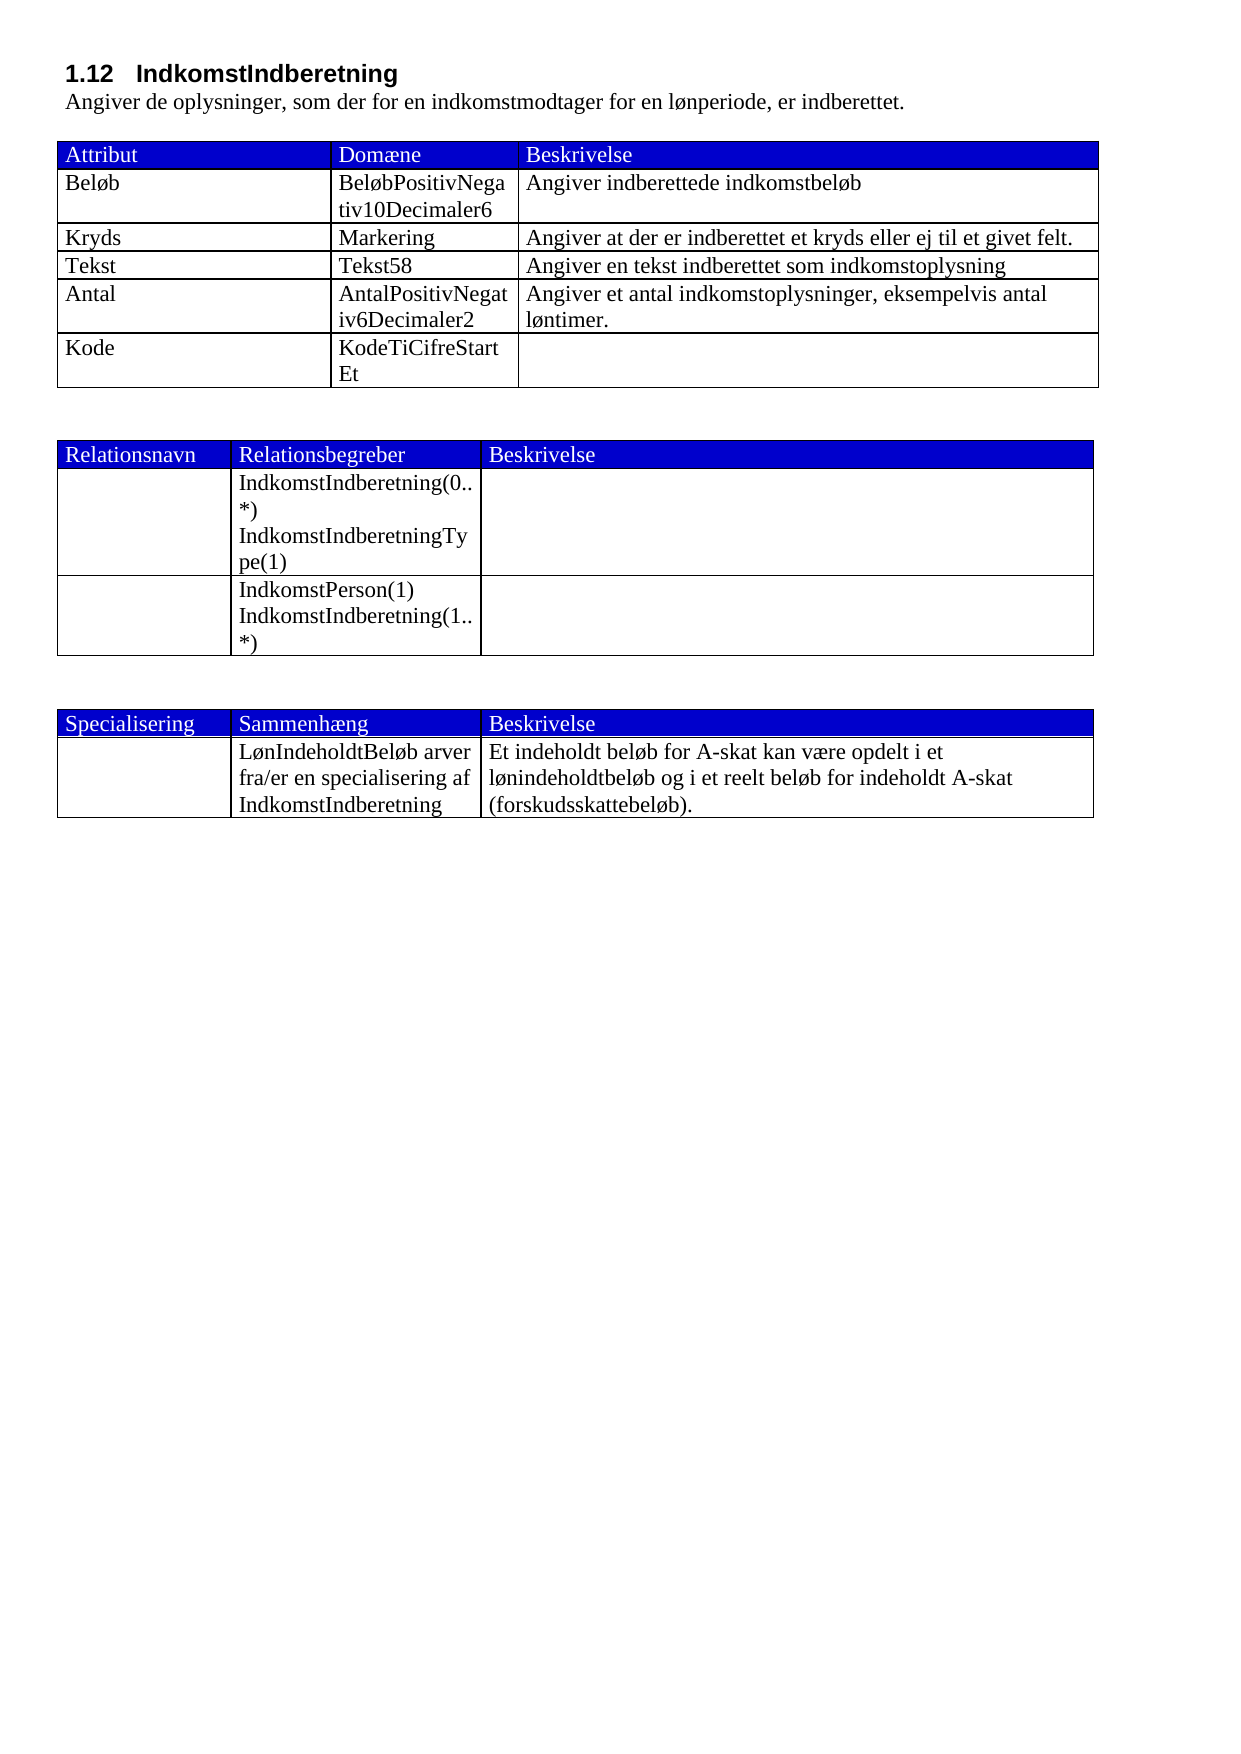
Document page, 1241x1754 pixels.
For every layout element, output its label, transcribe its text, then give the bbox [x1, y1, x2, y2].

table_header Specialisering [58, 710, 230, 736]
table_cell [482, 576, 1093, 655]
table_cell Markering [332, 224, 518, 250]
table_cell Angiver et antal indkomstoplysninger, eksempelvis antal løntimer. [519, 280, 1098, 332]
subtitle IndkomstIndberetning [65, 59, 1181, 88]
table_cell LønIndeholdtBeløb arver fra/er en specialisering af IndkomstIndberetning [232, 738, 480, 817]
table_cell [519, 334, 1098, 387]
table_header Relationsbegreber [232, 441, 480, 468]
table_header Beskrivelse [482, 710, 1093, 736]
table_header Attribut [58, 142, 330, 168]
table_cell Angiver en tekst indberettet som indkomstoplysning [519, 252, 1098, 278]
table_cell [58, 469, 230, 575]
table_cell Beløb [58, 170, 330, 222]
table_cell Kryds [58, 224, 330, 250]
table_cell AntalPositivNegativ6Decimaler2 [332, 280, 518, 332]
table_cell IndkomstPerson(1) IndkomstIndberetning(1..*) [232, 576, 480, 655]
table_cell Angiver at der er indberettet et kryds eller ej til et givet felt. [519, 224, 1098, 250]
table_cell [58, 576, 230, 655]
table_cell Antal [58, 280, 330, 332]
table_cell [482, 469, 1093, 575]
table_cell IndkomstIndberetning(0..*) IndkomstIndberetningType(1) [232, 469, 480, 575]
table_header Sammenhæng [232, 710, 480, 736]
table_cell Kode [58, 334, 330, 387]
table_header Domæne [332, 142, 518, 168]
table_cell Tekst58 [332, 252, 518, 278]
table_cell KodeTiCifreStartEt [332, 334, 518, 387]
table_header Beskrivelse [482, 441, 1093, 468]
table_cell [58, 738, 230, 817]
table_cell Et indeholdt beløb for A-skat kan være opdelt i et lønindeholdtbeløb og i et reelt beløb for indeholdt A-skat (forskudsskattebeløb). [482, 738, 1093, 817]
table_cell BeløbPositivNegativ10Decimaler6 [332, 170, 518, 222]
table_header Relationsnavn [58, 441, 230, 468]
table_header Beskrivelse [519, 142, 1098, 168]
table_cell Angiver indberettede indkomstbeløb [519, 170, 1098, 222]
table_cell Tekst [58, 252, 330, 278]
text Angiver de oplysninger, som der for en indkomstmodtager for en lønperiode, er indberettet. [65, 88, 1181, 114]
